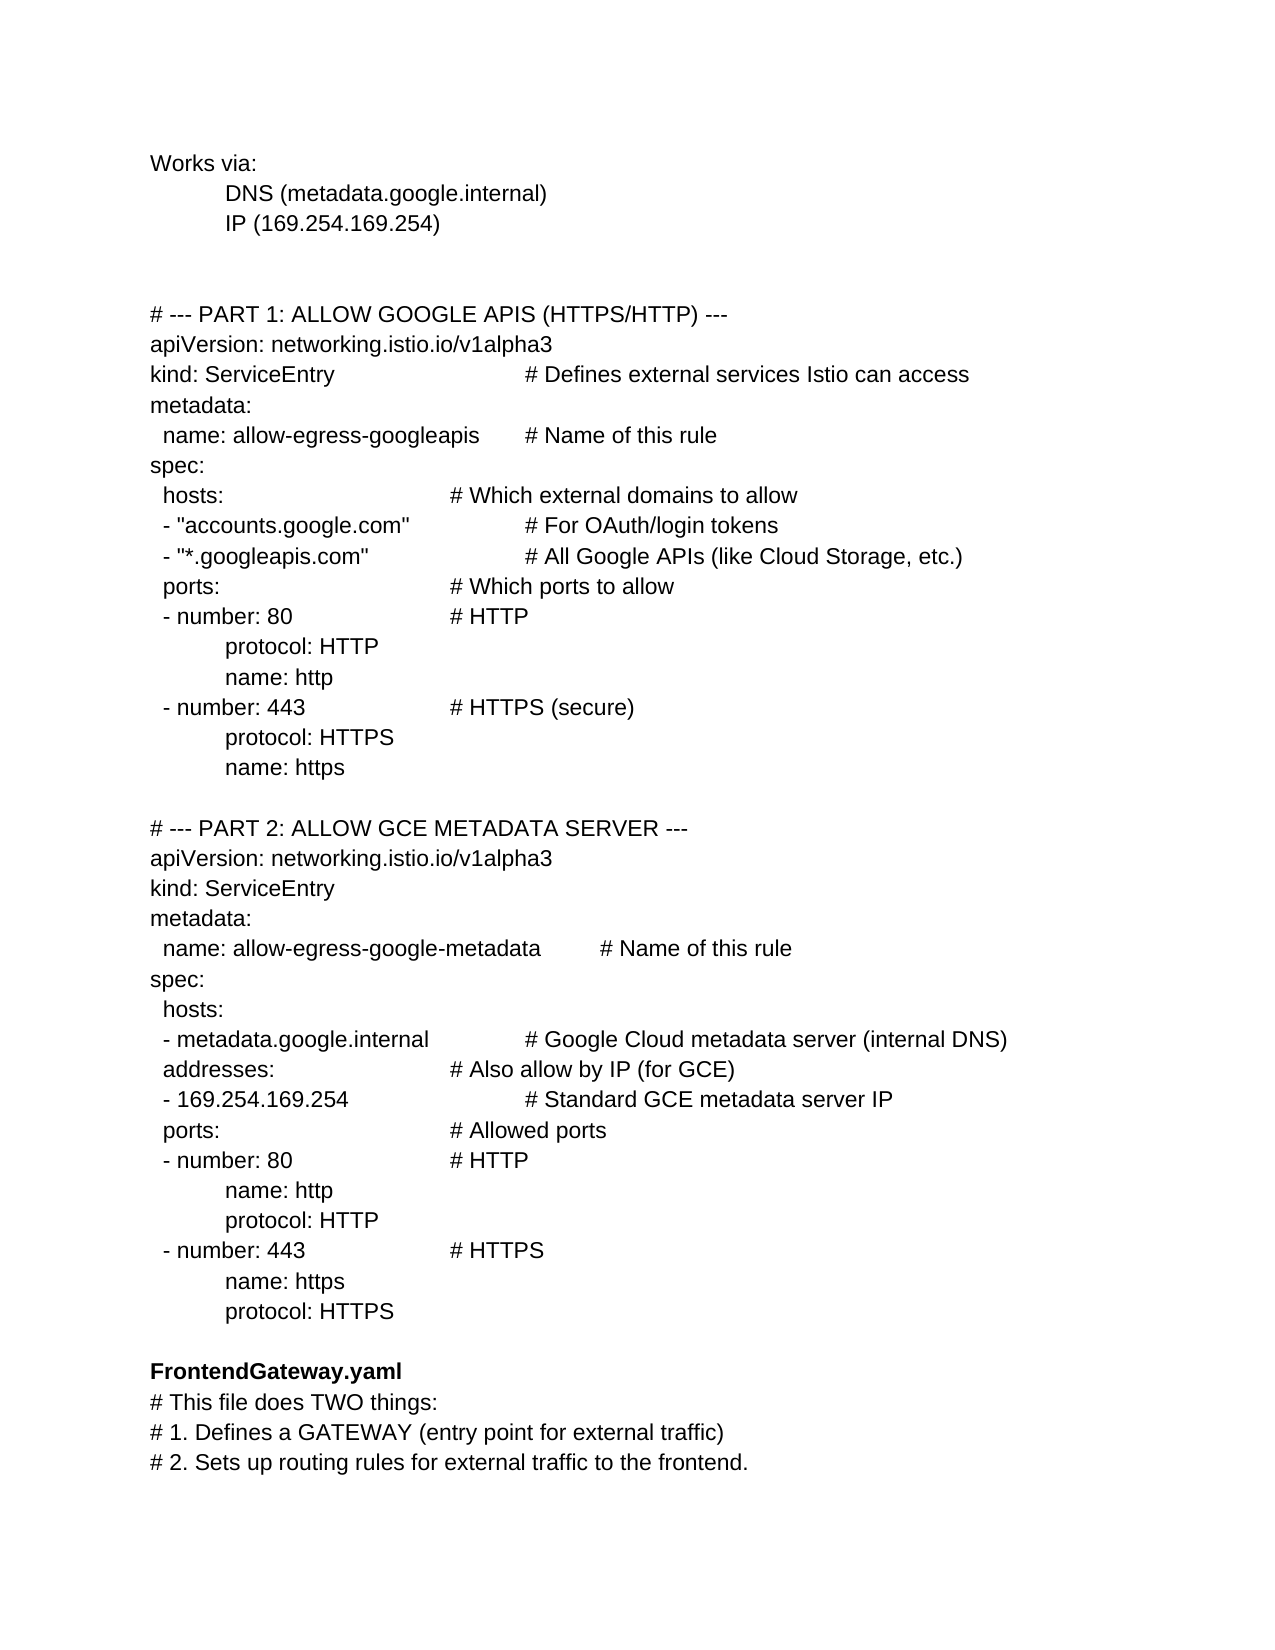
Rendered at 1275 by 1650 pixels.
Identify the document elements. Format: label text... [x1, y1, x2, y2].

text spec: [150, 966, 1125, 992]
text ports: # Which ports to allow [150, 573, 1125, 599]
text protocol: HTTP [150, 1207, 1125, 1234]
text name: allow-egress-googleapis # Name of this rule [150, 422, 1125, 448]
text apiVersion: networking.istio.io/v1alpha3 [150, 331, 1125, 358]
text - "accounts.google.com" # For OAuth/login tokens [150, 512, 1125, 539]
text kind: ServiceEntry # Defines external services Istio can access [150, 361, 1125, 388]
text metadata: [150, 905, 1125, 932]
text name: https [150, 754, 1125, 781]
text IP (169.254.169.254) [150, 210, 1125, 237]
text protocol: HTTPS [150, 1298, 1125, 1324]
text # 2. Sets up routing rules for external traffic to the frontend. [150, 1449, 1125, 1475]
text apiVersion: networking.istio.io/v1alpha3 [150, 845, 1125, 871]
text - metadata.google.internal # Google Cloud metadata server (internal DNS) [150, 1026, 1125, 1052]
text name: https [150, 1268, 1125, 1294]
text - number: 80 # HTTP [150, 1147, 1125, 1173]
text addresses: # Also allow by IP (for GCE) [150, 1056, 1125, 1083]
text # 1. Defines a GATEWAY (entry point for external traffic) [150, 1419, 1125, 1445]
text # --- PART 2: ALLOW GCE METADATA SERVER --- [150, 814, 1125, 841]
text Works via: [150, 150, 1125, 176]
text hosts: [150, 996, 1125, 1022]
text DNS (metadata.google.internal) [150, 180, 1125, 207]
text metadata: [150, 392, 1125, 418]
text FrontendGateway.yaml [150, 1358, 1125, 1385]
text - number: 80 # HTTP [150, 603, 1125, 629]
text # This file does TWO things: [150, 1388, 1125, 1415]
text - number: 443 # HTTPS (secure) [150, 694, 1125, 720]
text ports: # Allowed ports [150, 1117, 1125, 1143]
text - number: 443 # HTTPS [150, 1237, 1125, 1264]
text - 169.254.169.254 # Standard GCE metadata server IP [150, 1086, 1125, 1113]
text protocol: HTTP [150, 633, 1125, 660]
text name: http [150, 663, 1125, 690]
text # --- PART 1: ALLOW GOOGLE APIS (HTTPS/HTTP) --- [150, 301, 1125, 327]
text hosts: # Which external domains to allow [150, 482, 1125, 509]
text name: http [150, 1177, 1125, 1203]
text protocol: HTTPS [150, 724, 1125, 750]
text kind: ServiceEntry [150, 875, 1125, 901]
text - "*.googleapis.com" # All Google APIs (like Cloud Storage, etc.) [150, 543, 1125, 569]
text spec: [150, 452, 1125, 478]
text name: allow-egress-google-metadata # Name of this rule [150, 935, 1125, 962]
